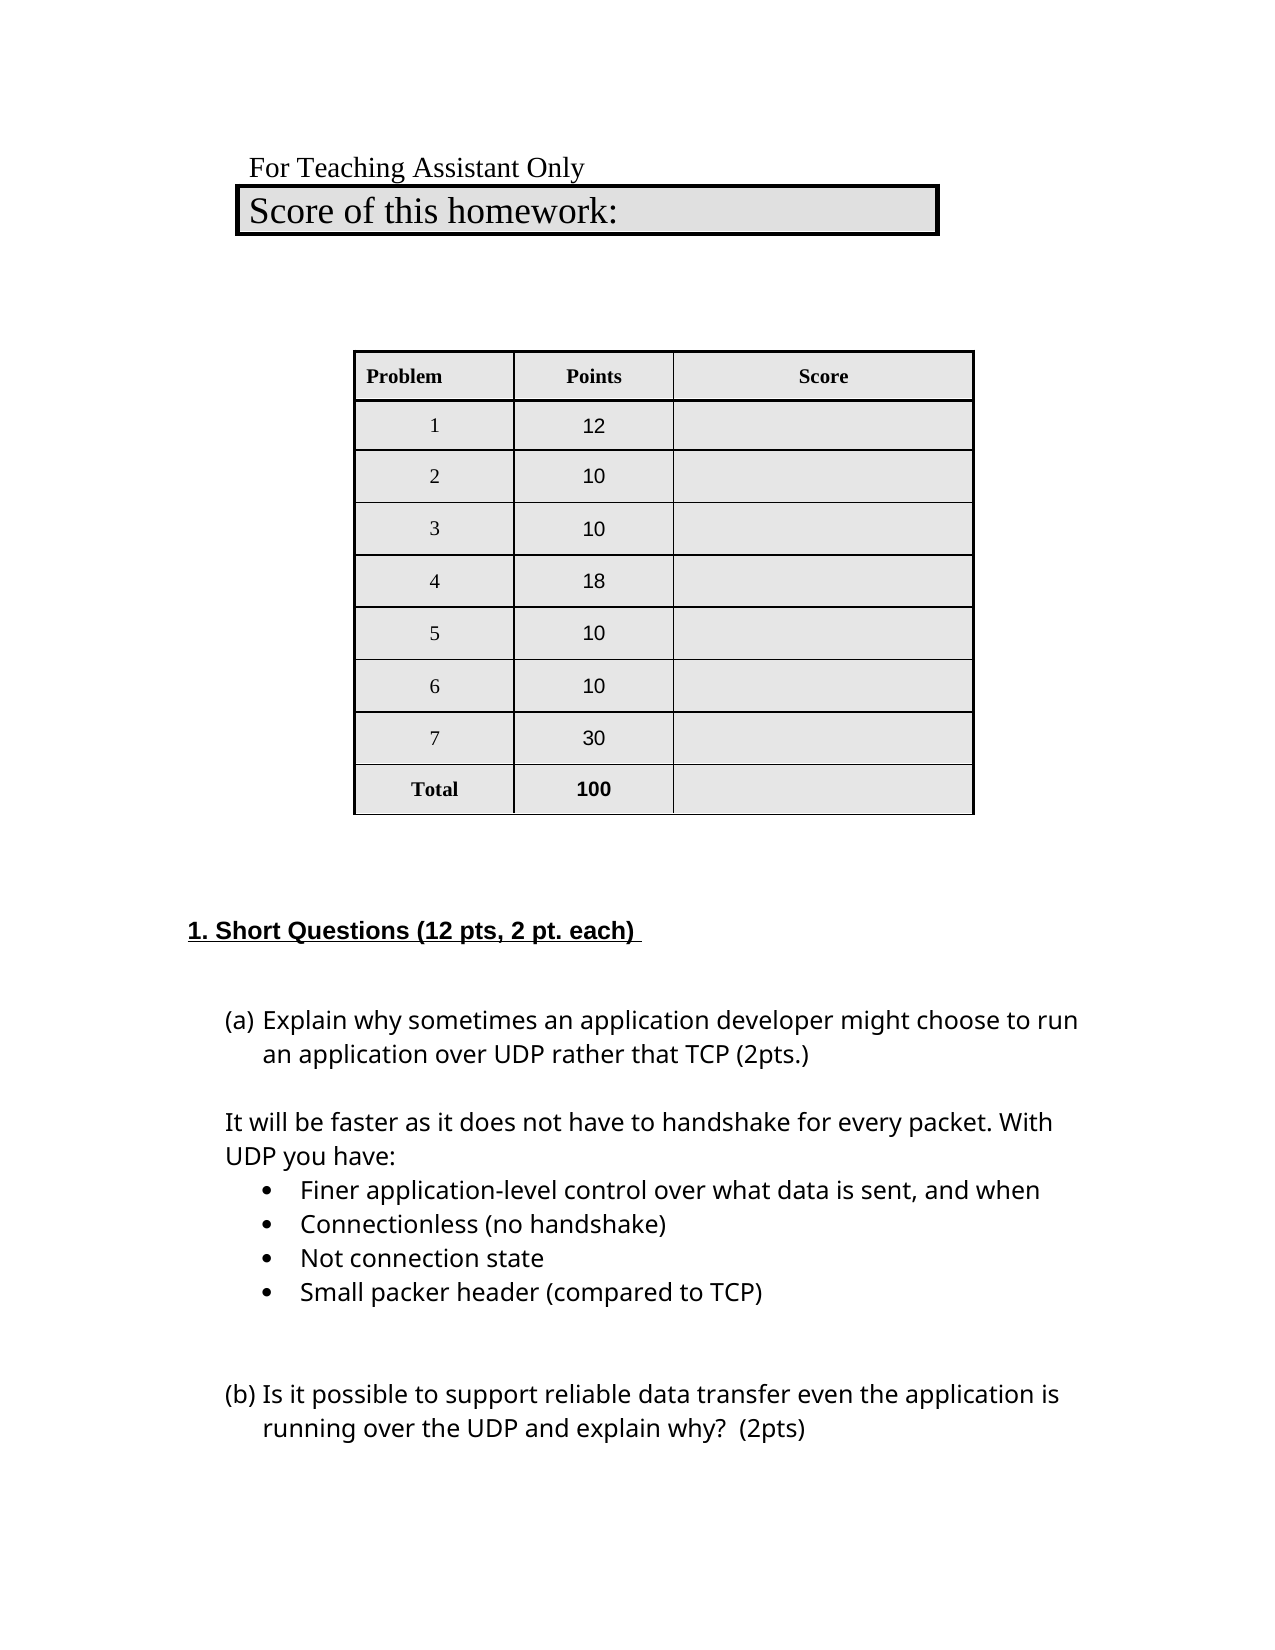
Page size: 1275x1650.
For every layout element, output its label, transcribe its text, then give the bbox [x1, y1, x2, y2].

table_cell Total [356, 765, 513, 813]
table_cell Score of this homework: [240, 188, 935, 231]
list Connectionless (no handshake) [262, 1207, 1087, 1241]
list Finer application-level control over what data is sent, and when [262, 1173, 1087, 1207]
table_cell [674, 556, 972, 606]
table_cell [674, 713, 972, 763]
table_cell 18 [515, 556, 673, 606]
list Small packer header (compared to TCP) [262, 1275, 1087, 1309]
table_cell 10 [515, 451, 673, 501]
table_cell 7 [356, 713, 513, 763]
table_cell 5 [356, 608, 513, 659]
table_cell 10 [515, 660, 673, 711]
table_cell 6 [356, 660, 513, 711]
table_cell [674, 608, 972, 659]
table_cell 2 [356, 451, 513, 501]
table_cell [674, 765, 972, 813]
table_cell [674, 451, 972, 501]
table_cell [674, 503, 972, 554]
table_cell [674, 660, 972, 711]
table_cell 12 [515, 402, 673, 449]
table_header Problem [356, 353, 513, 398]
table_cell 10 [515, 503, 673, 554]
table_cell 100 [515, 765, 673, 813]
table_cell 3 [356, 503, 513, 554]
text It will be faster as it does not have to handshake for every packet. With UDP you have: [225, 1104, 1087, 1173]
table_header Score [674, 353, 972, 398]
list Not connection state [262, 1241, 1087, 1275]
table_header Points [515, 353, 673, 398]
table_header For Teaching Assistant Only [238, 150, 937, 183]
table_cell 4 [356, 556, 513, 606]
text 1. Short Questions (12 pts, 2 pt. each) [187, 916, 1087, 945]
list Explain why sometimes an application developer might choose to run an application over UDP rather that TCP (2pts.) [225, 1002, 1087, 1070]
table_cell 1 [356, 402, 513, 449]
table_cell 10 [515, 608, 673, 659]
table_cell 30 [515, 713, 673, 763]
table_cell [674, 402, 972, 449]
list Is it possible to support reliable data transfer even the application is running over the UDP and explain why? (2pts) [225, 1377, 1087, 1445]
